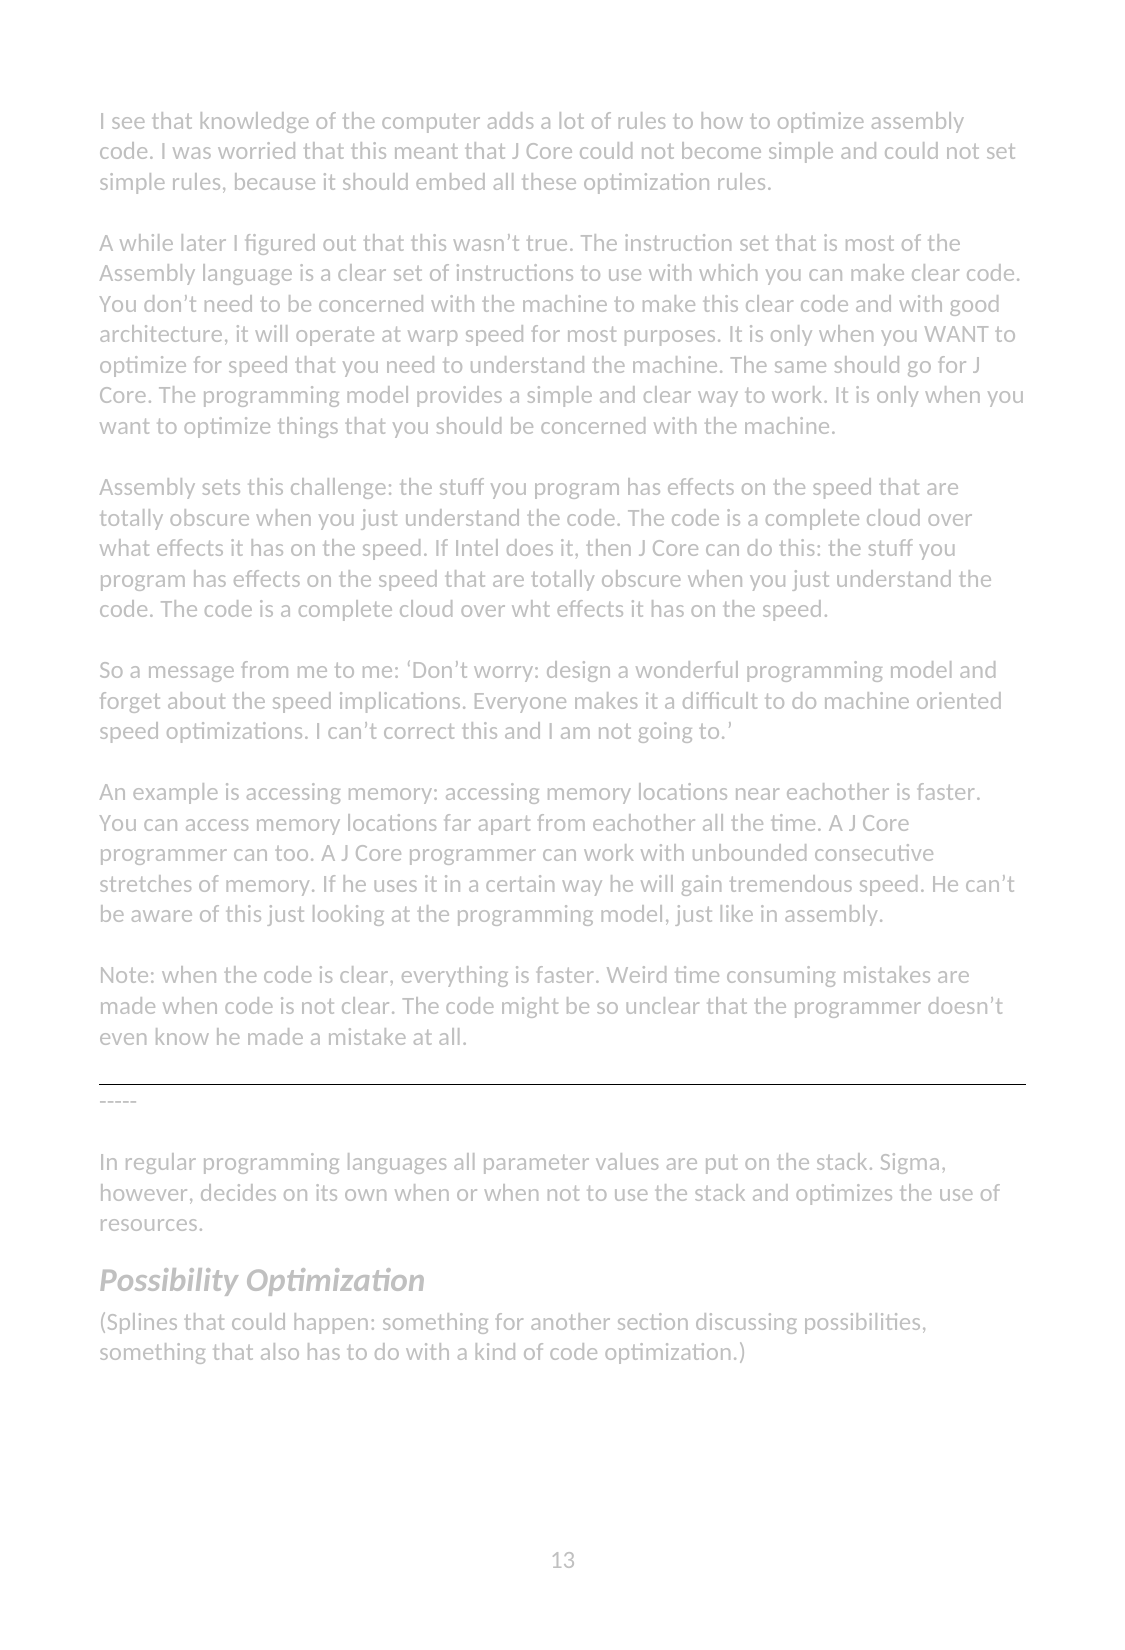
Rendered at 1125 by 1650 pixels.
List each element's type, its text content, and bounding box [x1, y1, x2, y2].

text (Splines that could happen: something for another section discussing possibilities, something that also has to do with a kind of code optimization.) [99, 1306, 1026, 1367]
text I see that knowledge of the computer adds a lot of rules to how to optimize assembly code. I was worried that this meant that J Core could not become simple and could not set simple rules, because it should embed all these optimization rules. [99, 105, 1026, 197]
text A while later I figured out that this wasn’t true. The instruction set that is most of the Assembly language is a clear set of instructions to use with which you can make clear code. You don’t need to be concerned with the machine to make this clear code and with good architecture, it will operate at warp speed for most purposes. It is only when you WANT to optimize for speed that you need to understand the machine. The same should go for J Core. The programming model provides a simple and clear way to work. It is only when you want to optimize things that you should be concerned with the machine. [99, 227, 1026, 441]
text An example is accessing memory: accessing memory locations near eachother is faster. You can access memory locations far apart from eachother all the time. A J Core programmer can too. A J Core programmer can work with unbounded consecutive stretches of memory. If he uses it in a certain way he will gain tremendous speed. He can’t be aware of this just looking at the programming model, just like in assembly. [99, 776, 1026, 929]
text Note: when the code is clear, everything is faster. Weird time consuming mistakes are made when code is not clear. The code might be so unclear that the programmer doesn’t even know he made a mistake at all. [99, 959, 1026, 1051]
text So a message from me to me: ‘Don’t worry: design a wonderful programming model and forget about the speed implications. Everyone makes it a difficult to do machine oriented speed optimizations. I can’t correct this and I am not going to.’ [99, 654, 1026, 746]
text ----- [99, 1085, 1026, 1116]
subtitle Possibility Optimization [99, 1259, 1026, 1299]
text In regular programming languages all parameter values are put on the stack. Sigma, however, decides on its own when or when not to use the stack and optimizes the use of resources. [99, 1146, 1026, 1238]
text Assembly sets this challenge: the stuff you program has effects on the speed that are totally obscure when you just understand the code. The code is a complete cloud over what effects it has on the speed. If Intel does it, then J Core can do this: the stuff you program has effects on the speed that are totally obscure when you just understand the code. The code is a complete cloud over wht effects it has on the speed. [99, 471, 1026, 624]
